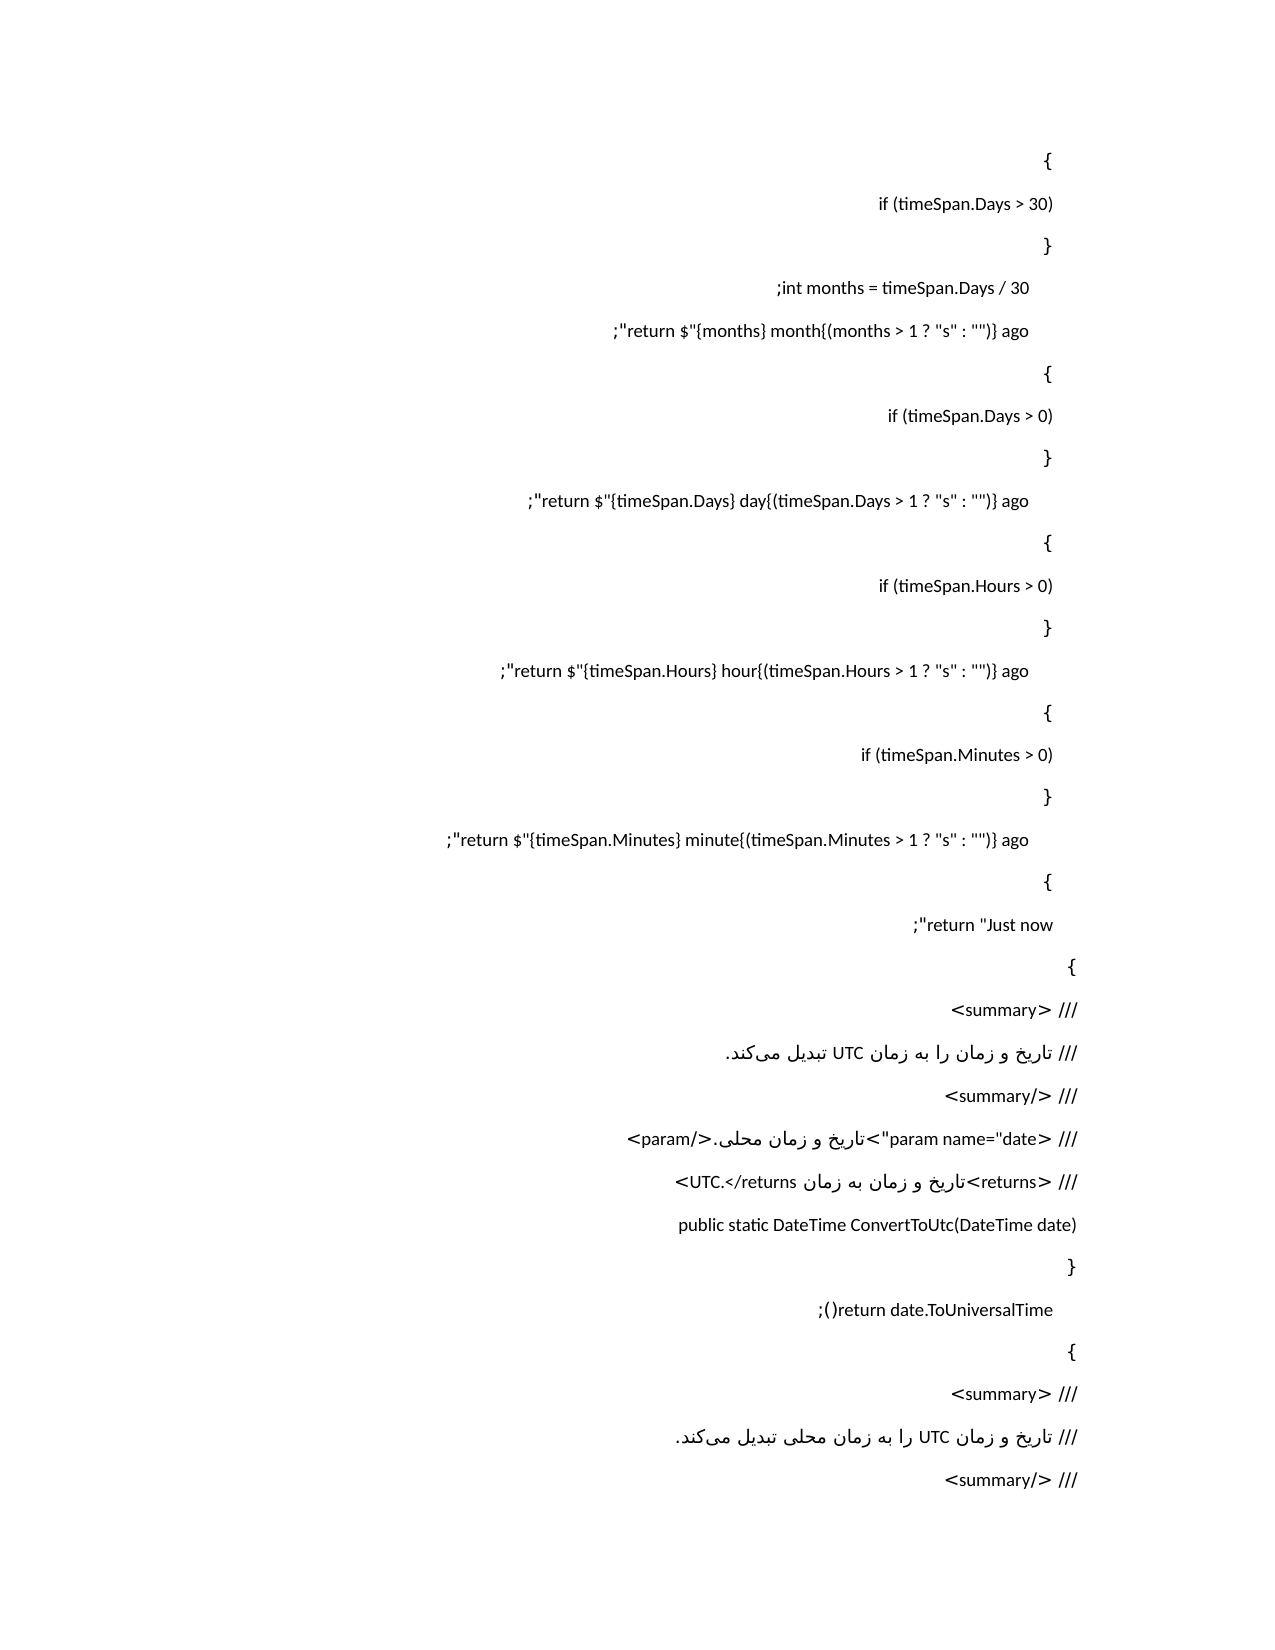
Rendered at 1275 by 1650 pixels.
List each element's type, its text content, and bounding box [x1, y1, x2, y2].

text return date.ToUniversalTime(); [150, 1298, 1125, 1321]
text if (timeSpan.Days > 30) [150, 192, 1125, 215]
text public static DateTime ConvertToUtc(DateTime date) [150, 1213, 1125, 1236]
text return $"{months} month{(months > 1 ? "s" : "")} ago"; [150, 319, 1125, 342]
text return $"{timeSpan.Minutes} minute{(timeSpan.Minutes > 1 ? "s" : "")} ago"; [150, 828, 1125, 851]
text } [150, 871, 1125, 893]
text { [150, 1256, 1125, 1278]
text /// </summary> [150, 1084, 1125, 1107]
text return $"{timeSpan.Hours} hour{(timeSpan.Hours > 1 ? "s" : "")} ago"; [150, 659, 1125, 682]
text /// <summary> [150, 1383, 1125, 1406]
text { [150, 447, 1125, 469]
text /// تاریخ و زمان UTC را به زمان محلی تبدیل می‌کند. [150, 1426, 1125, 1448]
text /// <param name="date">تاریخ و زمان محلی.</param> [150, 1127, 1125, 1150]
text return "Just now"; [150, 913, 1125, 936]
text /// </summary> [150, 1469, 1125, 1492]
text } [150, 702, 1125, 724]
text /// <summary> [150, 998, 1125, 1021]
text } [150, 363, 1125, 384]
text return $"{timeSpan.Days} day{(timeSpan.Days > 1 ? "s" : "")} ago"; [150, 489, 1125, 512]
text { [150, 235, 1125, 257]
text /// تاریخ و زمان را به زمان UTC تبدیل می‌کند. [150, 1041, 1125, 1064]
text { [150, 617, 1125, 639]
text } [150, 1341, 1125, 1363]
text if (timeSpan.Hours > 0) [150, 574, 1125, 597]
text { [150, 787, 1125, 808]
text if (timeSpan.Minutes > 0) [150, 743, 1125, 766]
text } [150, 150, 1125, 172]
text if (timeSpan.Days > 0) [150, 404, 1125, 427]
text /// <returns>تاریخ و زمان به زمان UTC.</returns> [150, 1170, 1125, 1193]
text } [150, 532, 1125, 554]
text } [150, 956, 1125, 978]
text int months = timeSpan.Days / 30; [150, 277, 1125, 299]
